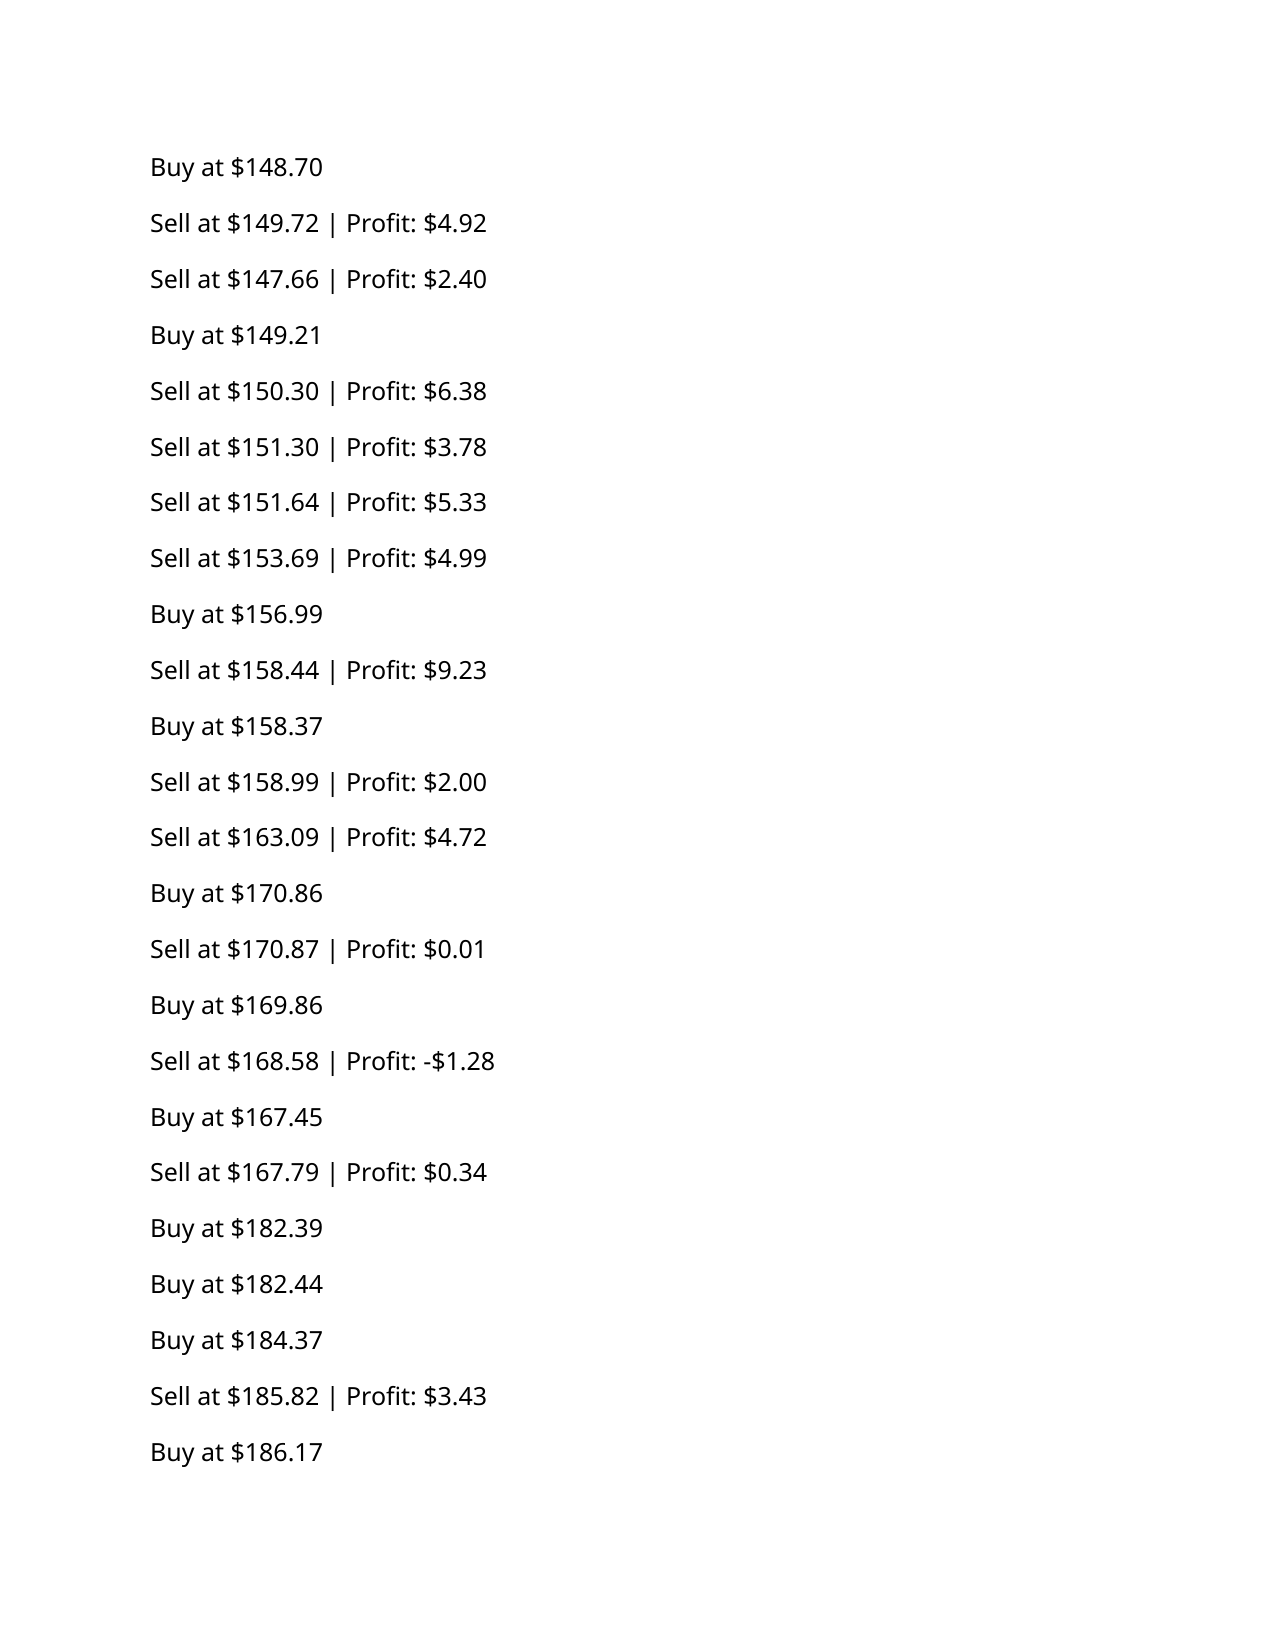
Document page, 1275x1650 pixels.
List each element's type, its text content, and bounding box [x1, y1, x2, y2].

text Sell at $150.30 | Profit: $6.38 [150, 373, 1125, 407]
text Buy at $149.21 [150, 317, 1125, 352]
text Sell at $153.69 | Profit: $4.99 [150, 541, 1125, 575]
text Sell at $163.09 | Profit: $4.72 [150, 820, 1125, 854]
text Buy at $169.86 [150, 987, 1125, 1022]
text Buy at $184.37 [150, 1322, 1125, 1357]
text Sell at $158.99 | Profit: $2.00 [150, 764, 1125, 798]
text Sell at $158.44 | Profit: $9.23 [150, 652, 1125, 687]
text Buy at $167.45 [150, 1099, 1125, 1133]
text Sell at $151.30 | Profit: $3.78 [150, 429, 1125, 463]
text Sell at $168.58 | Profit: -$1.28 [150, 1043, 1125, 1077]
text Buy at $186.17 [150, 1434, 1125, 1468]
text Sell at $167.79 | Profit: $0.34 [150, 1155, 1125, 1189]
text Sell at $149.72 | Profit: $4.92 [150, 206, 1125, 240]
text Buy at $170.86 [150, 876, 1125, 910]
text Sell at $170.87 | Profit: $0.01 [150, 932, 1125, 966]
text Buy at $156.99 [150, 597, 1125, 631]
text Buy at $158.37 [150, 708, 1125, 742]
text Buy at $148.70 [150, 150, 1125, 184]
text Sell at $147.66 | Profit: $2.40 [150, 262, 1125, 296]
text Sell at $151.64 | Profit: $5.33 [150, 485, 1125, 519]
text Sell at $185.82 | Profit: $3.43 [150, 1378, 1125, 1412]
text Buy at $182.44 [150, 1267, 1125, 1301]
text Buy at $182.39 [150, 1211, 1125, 1245]
